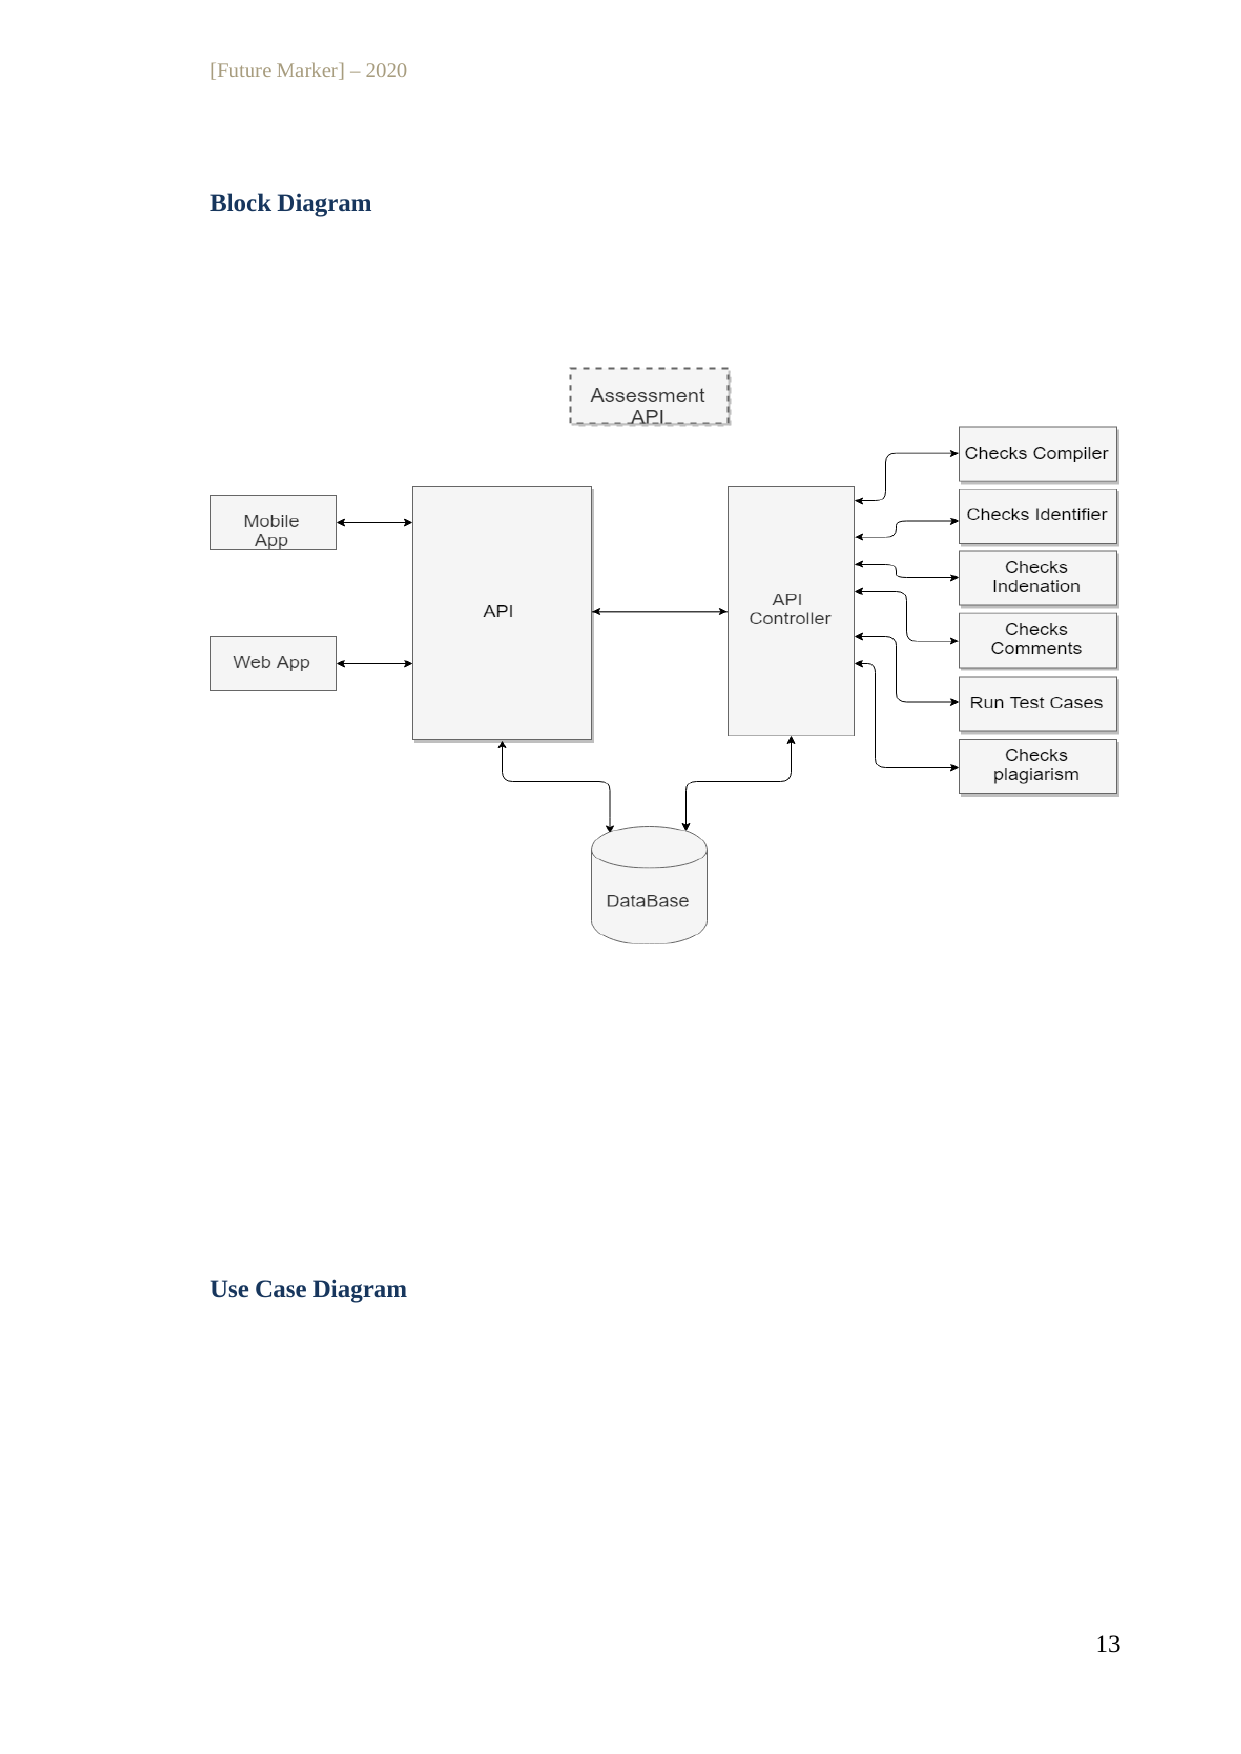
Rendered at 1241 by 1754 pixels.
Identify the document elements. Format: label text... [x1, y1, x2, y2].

subtitle Block Diagram [210, 188, 1120, 217]
picture [210, 367, 1121, 944]
subtitle Use Case Diagram [210, 1274, 1120, 1303]
